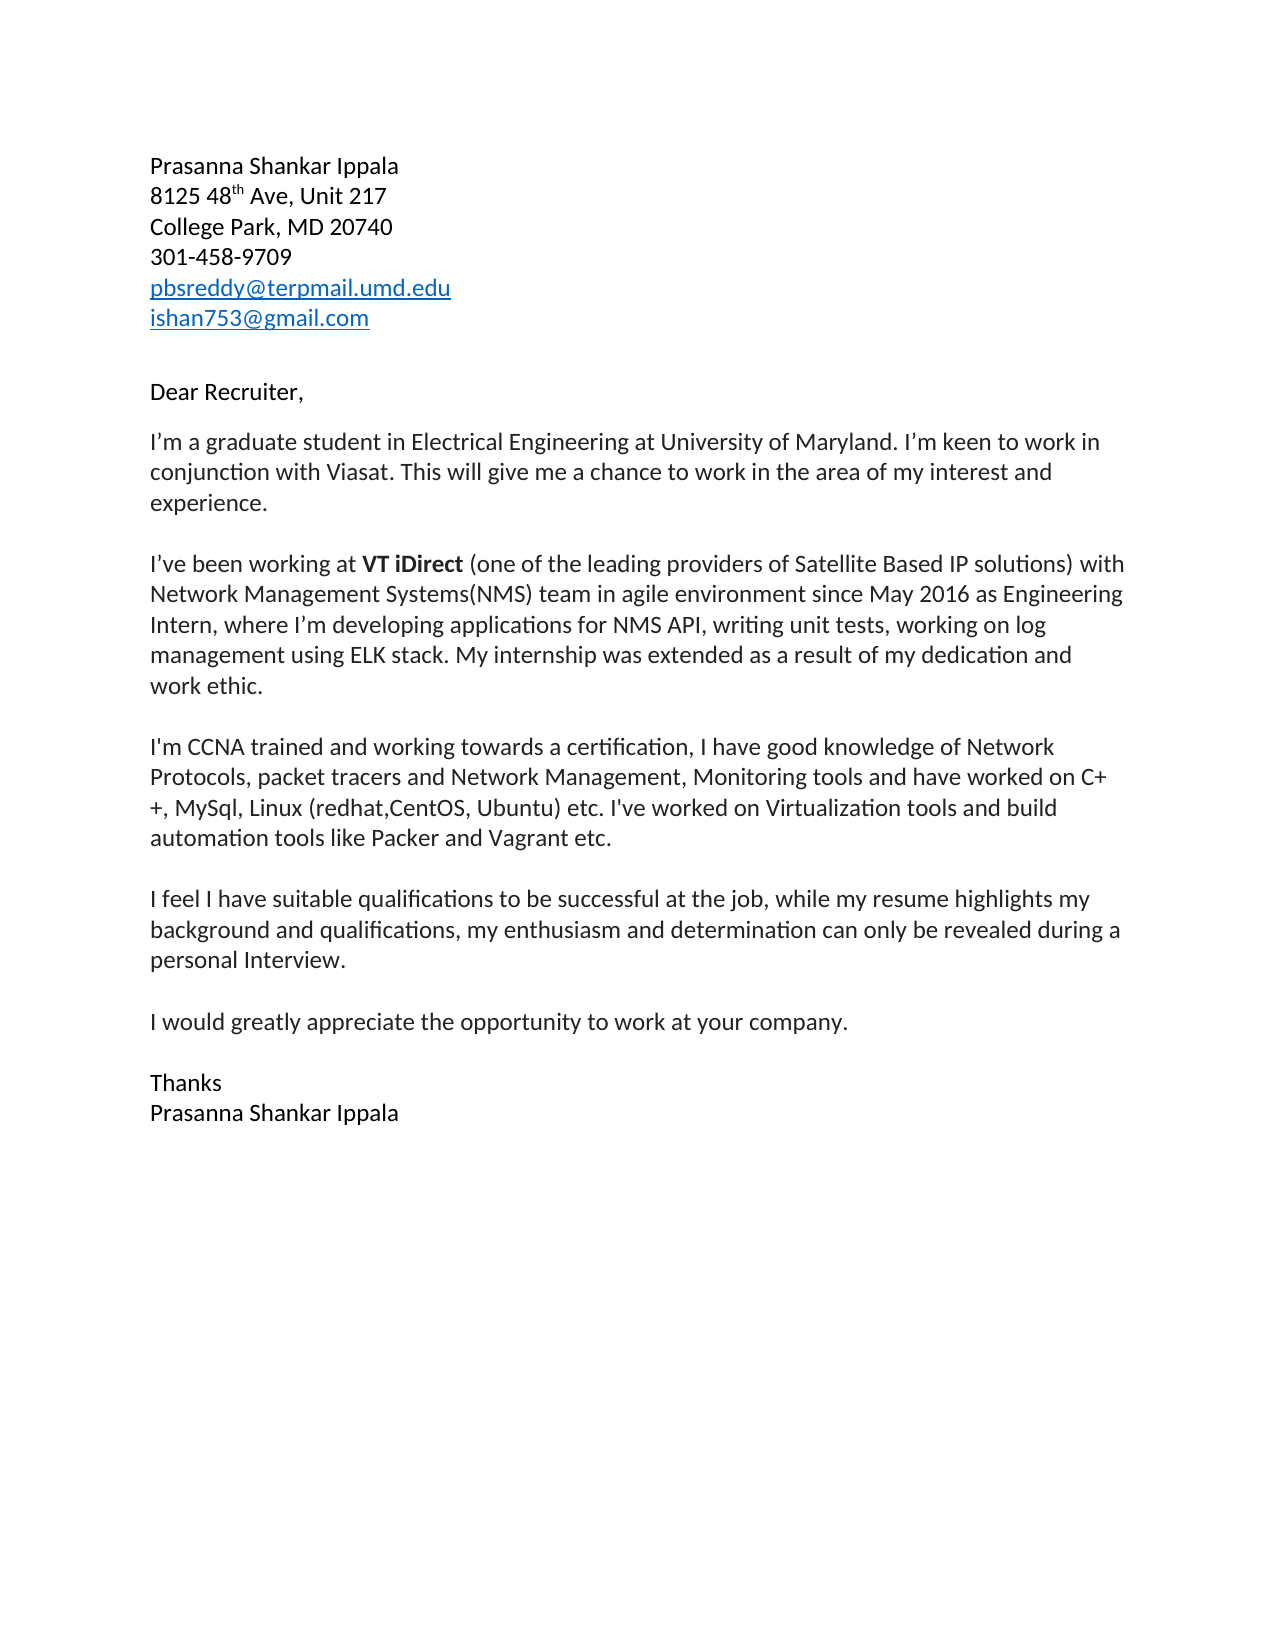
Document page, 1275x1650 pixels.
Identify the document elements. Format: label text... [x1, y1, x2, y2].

text I’m a graduate student in Electrical Engineering at University of Maryland. I’m keen to work in conjunction with Viasat. This will give me a chance to work in the area of my interest and experience. [150, 426, 1125, 517]
text 8125 48th Ave, Unit 217 [150, 181, 1125, 211]
text College Park, MD 20740 [150, 211, 1125, 242]
text Prasanna Shankar Ippala [150, 1097, 1125, 1128]
text Thanks [150, 1067, 1125, 1097]
text Prasanna Shankar Ippala [150, 150, 1125, 181]
text I'm CCNA trained and working towards a certification, I have good knowledge of Network Protocols, packet tracers and Network Management, Monitoring tools and have worked on C++, MySql, Linux (redhat,CentOS, Ubuntu) etc. I've worked on Virtualization tools and build automation tools like Packer and Vagrant etc. [150, 731, 1125, 853]
text I’ve been working at VT iDirect (one of the leading providers of Satellite Based IP solutions) with Network Management Systems(NMS) team in agile environment since May 2016 as Engineering Intern, where I’m developing applications for NMS API, writing unit tests, working on log management using ELK stack. My internship was extended as a result of my dedication and work ethic. [150, 548, 1125, 700]
text pbsreddy@terpmail.umd.edu [150, 272, 1125, 303]
text ishan753@gmail.com [150, 303, 1125, 333]
text 301-458-9709 [150, 242, 1125, 272]
text I feel I have suitable qualifications to be successful at the job, while my resume highlights my background and qualifications, my enthusiasm and determination can only be revealed during a personal Interview. [150, 883, 1125, 975]
text I would greatly appreciate the opportunity to work at your company. [150, 1006, 1125, 1036]
text Dear Recruiter, [150, 376, 1125, 407]
